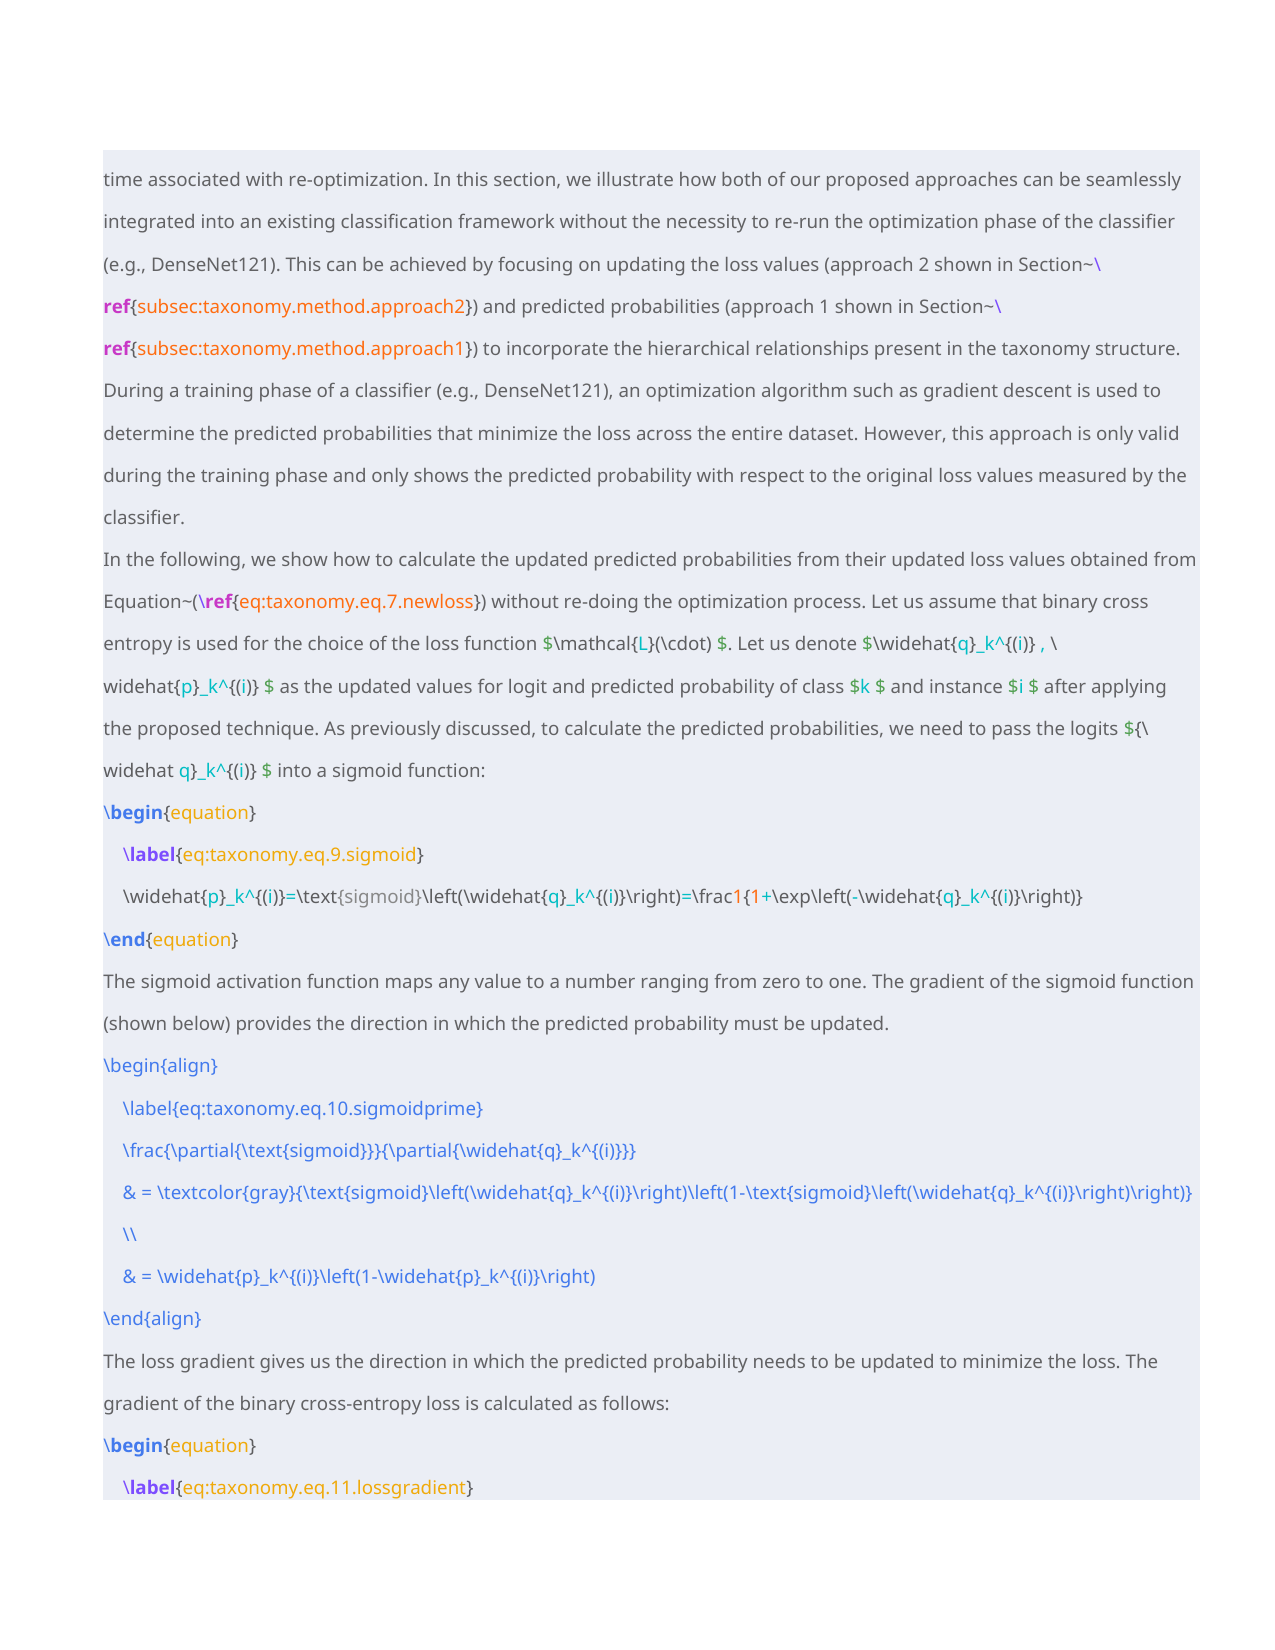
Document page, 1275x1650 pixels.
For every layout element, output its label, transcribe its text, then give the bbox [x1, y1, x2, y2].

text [103, 150, 1200, 361]
text \begin{equation} [103, 1416, 1200, 1458]
text \end{equation} [103, 909, 1200, 952]
text The loss gradient gives us the direction in which the predicted probability needs to be updated to minimize the loss. The gradient of the binary cross-entropy loss is calculated as follows: [103, 1331, 1200, 1416]
text In the following, we show how to calculate the updated predicted probabilities from their updated loss values obtained from Equation~(\ref{eq:taxonomy.eq.7.newloss}) without re-doing the optimization process. Let us assume that binary cross entropy is used for the choice of the loss function $\mathcal{L}(\cdot) $. Let us denote $\widehat{q}_k^{(i)} , \widehat{p}_k^{(i)} $ as the updated values for logit and predicted probability of class $k $ and instance $i $ after applying the proposed technique. As previously discussed, to calculate the predicted probabilities, we need to pass the logits ${\widehat q}_k^{(i)} $ into a sigmoid function: [103, 530, 1200, 783]
text The sigmoid activation function maps any value to a number ranging from zero to one. The gradient of the sigmoid function (shown below) provides the direction in which the predicted probability must be updated. [103, 952, 1200, 1036]
text \label{eq:taxonomy.eq.9.sigmoid} [103, 825, 1200, 867]
text \label{eq:taxonomy.eq.11.lossgradient} [103, 1458, 1200, 1500]
text \end{align} [103, 1289, 1200, 1331]
text & = \textcolor{gray}{\text{sigmoid}\left(\widehat{q}_k^{(i)}\right)\left(1-\text{sigmoid}\left(\widehat{q}_k^{(i)}\right)\right)} [103, 1162, 1200, 1205]
text \widehat{p}_k^{(i)}=\text{sigmoid}\left(\widehat{q}_k^{(i)}\right)=\frac1{1+\exp\left(-\widehat{q}_k^{(i)}\right)} [103, 867, 1200, 909]
text \\ [103, 1205, 1200, 1247]
text \frac{\partial{\text{sigmoid}}}{\partial{\widehat{q}_k^{(i)}}} [103, 1120, 1200, 1162]
text \label{eq:taxonomy.eq.10.sigmoidprime} [103, 1078, 1200, 1120]
text \begin{align} [103, 1036, 1200, 1078]
text During a training phase of a classifier (e.g., DenseNet121), an optimization algorithm such as gradient descent is used to determine the predicted probabilities that minimize the loss across the entire dataset. However, this approach is only valid during the training phase and only shows the predicted probability with respect to the original loss values measured by the classifier. [103, 361, 1200, 530]
text & = \widehat{p}_k^{(i)}\left(1-\widehat{p}_k^{(i)}\right) [103, 1247, 1200, 1289]
text \begin{equation} [103, 783, 1200, 825]
